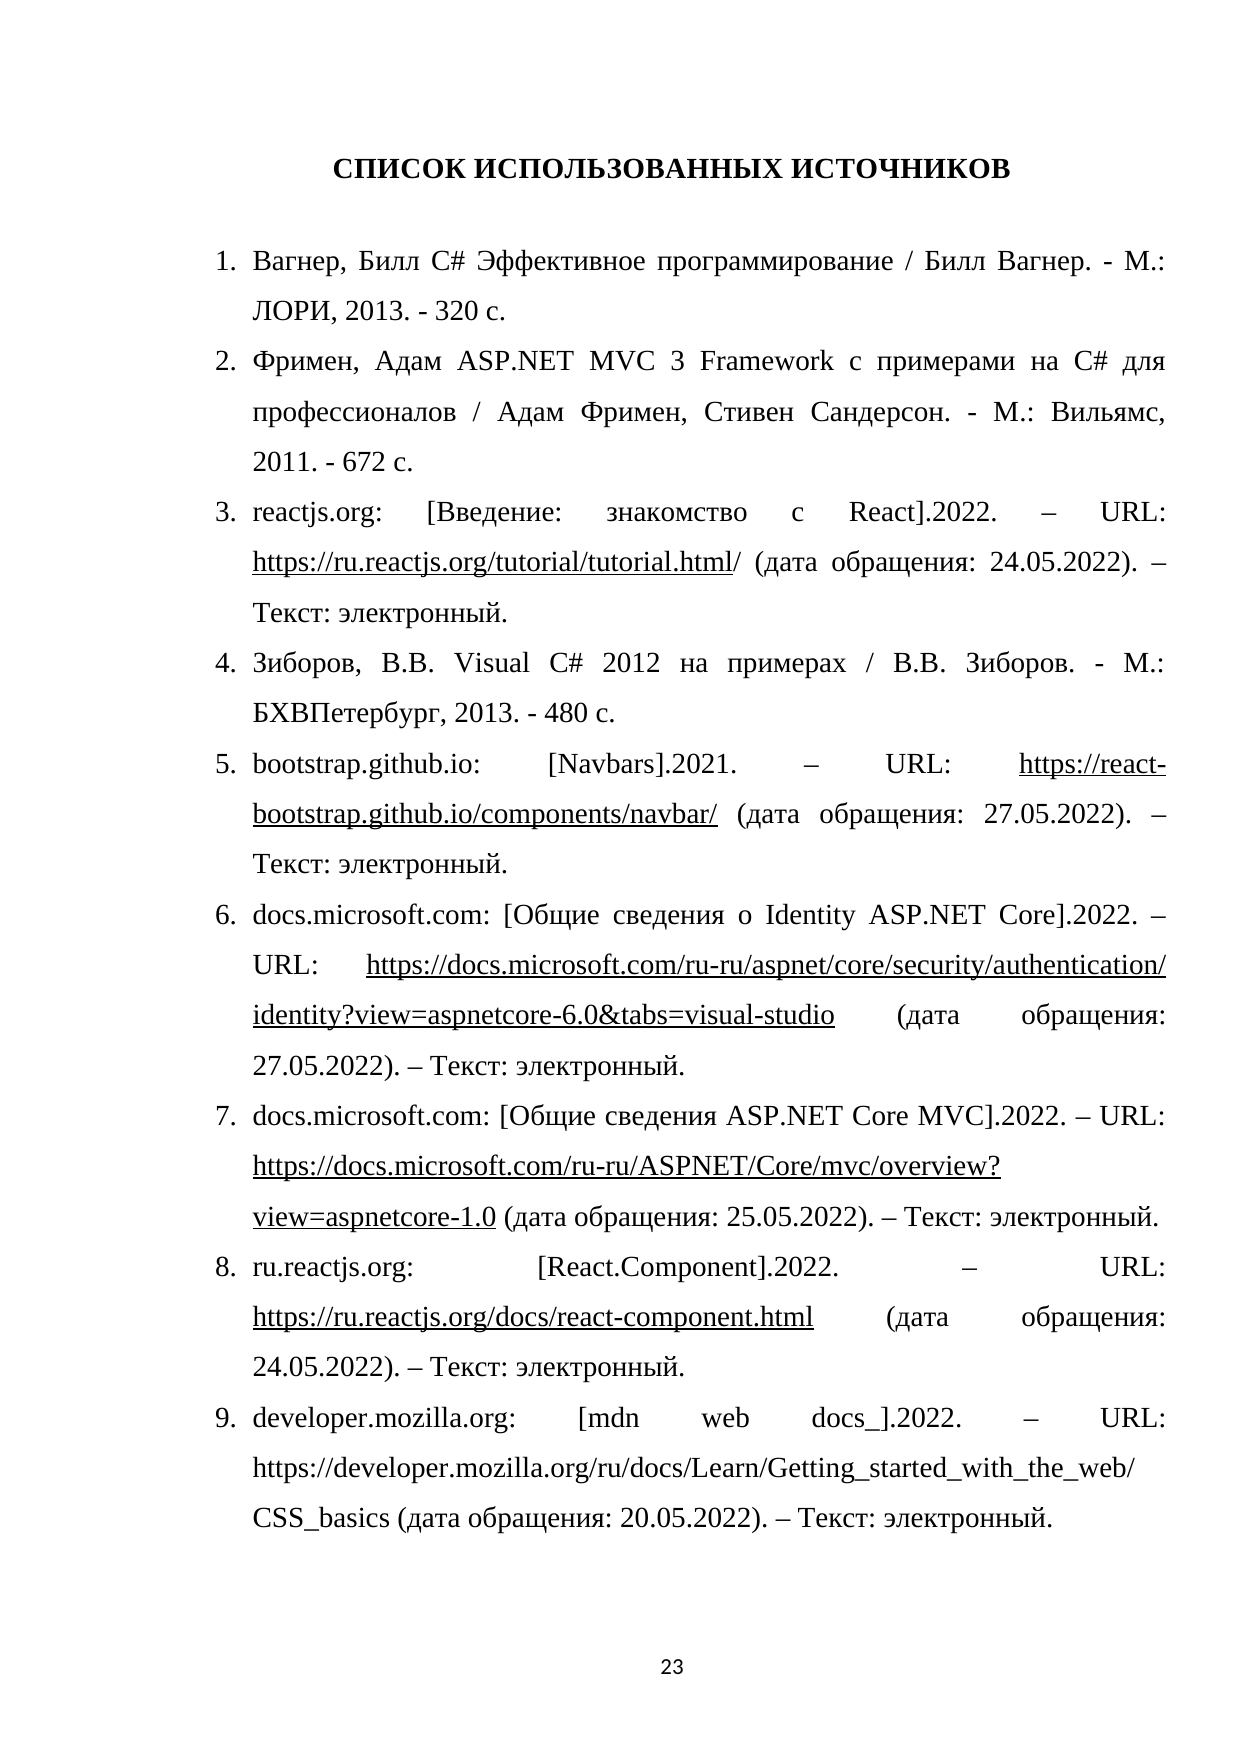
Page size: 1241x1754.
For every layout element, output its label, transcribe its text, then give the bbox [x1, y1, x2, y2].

list Фримен, Адам ASP.NET MVC 3 Framework с примерами на C# для профессионалов / Адам Фримен, Стивен Сандерсон. - М.: Вильямс, 2011. - 672 c. [215, 343, 1166, 477]
subtitle СПИСОК ИСПОЛЬЗОВАННЫХ ИСТОЧНИКОВ [177, 151, 1166, 185]
list docs.microsoft.com: [Общие сведения о Identity ASP.NET Core].2022. – URL: https://docs.microsoft.com/ru-ru/aspnet/core/security/authentication/identity?view=aspnetcore-6.0&tabs=visual-studio (дата обращения: 27.05.2022). – Текст: электронный. [215, 897, 1166, 1081]
list ru.reactjs.org: [React.Component].2022. – URL: https://ru.reactjs.org/docs/react-component.html (дата обращения: 24.05.2022). – Текст: электронный. [215, 1249, 1166, 1383]
list developer.mozilla.org: [mdn web docs_].2022. – URL: https://developer.mozilla.org/ru/docs/Learn/Getting_started_with_the_web/CSS_basics (дата обращения: 20.05.2022). – Текст: электронный. [215, 1400, 1166, 1534]
list reactjs.org: [Введение: знакомство с React].2022. – URL: https://ru.reactjs.org/tutorial/tutorial.html/ (дата обращения: 24.05.2022). – Текст: электронный. [215, 494, 1166, 628]
list Вагнер, Билл С# Эффективное программирование / Билл Вагнер. - М.: ЛОРИ, 2013. - 320 c. [215, 243, 1166, 327]
list bootstrap.github.io: [Navbars].2021. – URL: https://react-bootstrap.github.io/components/navbar/ (дата обращения: 27.05.2022). – Текст: электронный. [215, 746, 1166, 880]
list docs.microsoft.com: [Общие сведения ASP.NET Core MVC].2022. – URL: https://docs.microsoft.com/ru-ru/ASPNET/Core/mvc/overview?view=aspnetcore-1.0 (дата обращения: 25.05.2022). – Текст: электронный. [215, 1098, 1166, 1232]
list Зиборов, В.В. Visual C# 2012 на примерах / В.В. Зиборов. - М.: БХВПетербург, 2013. - 480 c. [215, 645, 1166, 729]
